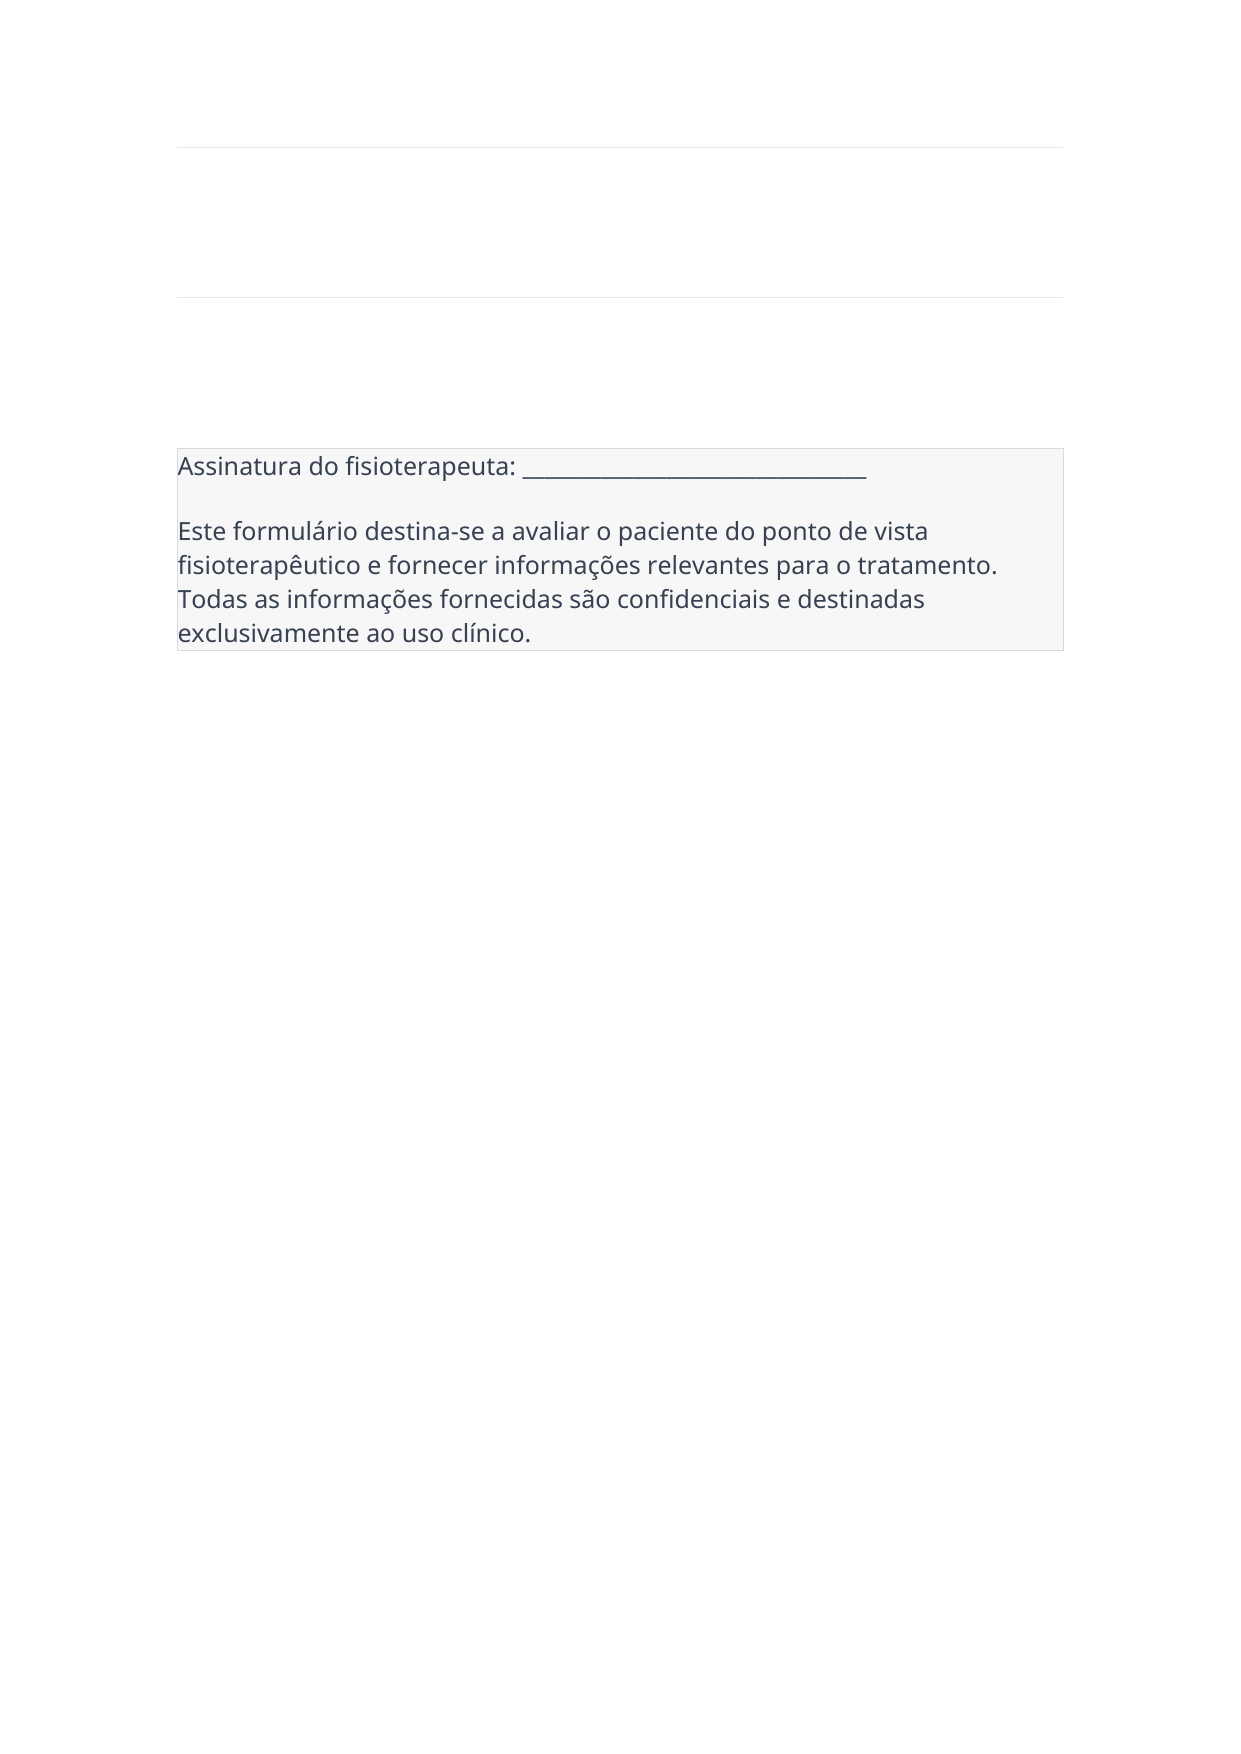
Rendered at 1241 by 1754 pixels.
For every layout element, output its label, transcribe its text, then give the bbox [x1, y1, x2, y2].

text Assinatura do fisioterapeuta: _______________________________ [178, 449, 1063, 483]
text Este formulário destina-se a avaliar o paciente do ponto de vista fisioterapêutico e fornecer informações relevantes para o tratamento. Todas as informações fornecidas são confidenciais e destinadas exclusivamente ao uso clínico. [178, 513, 1063, 650]
